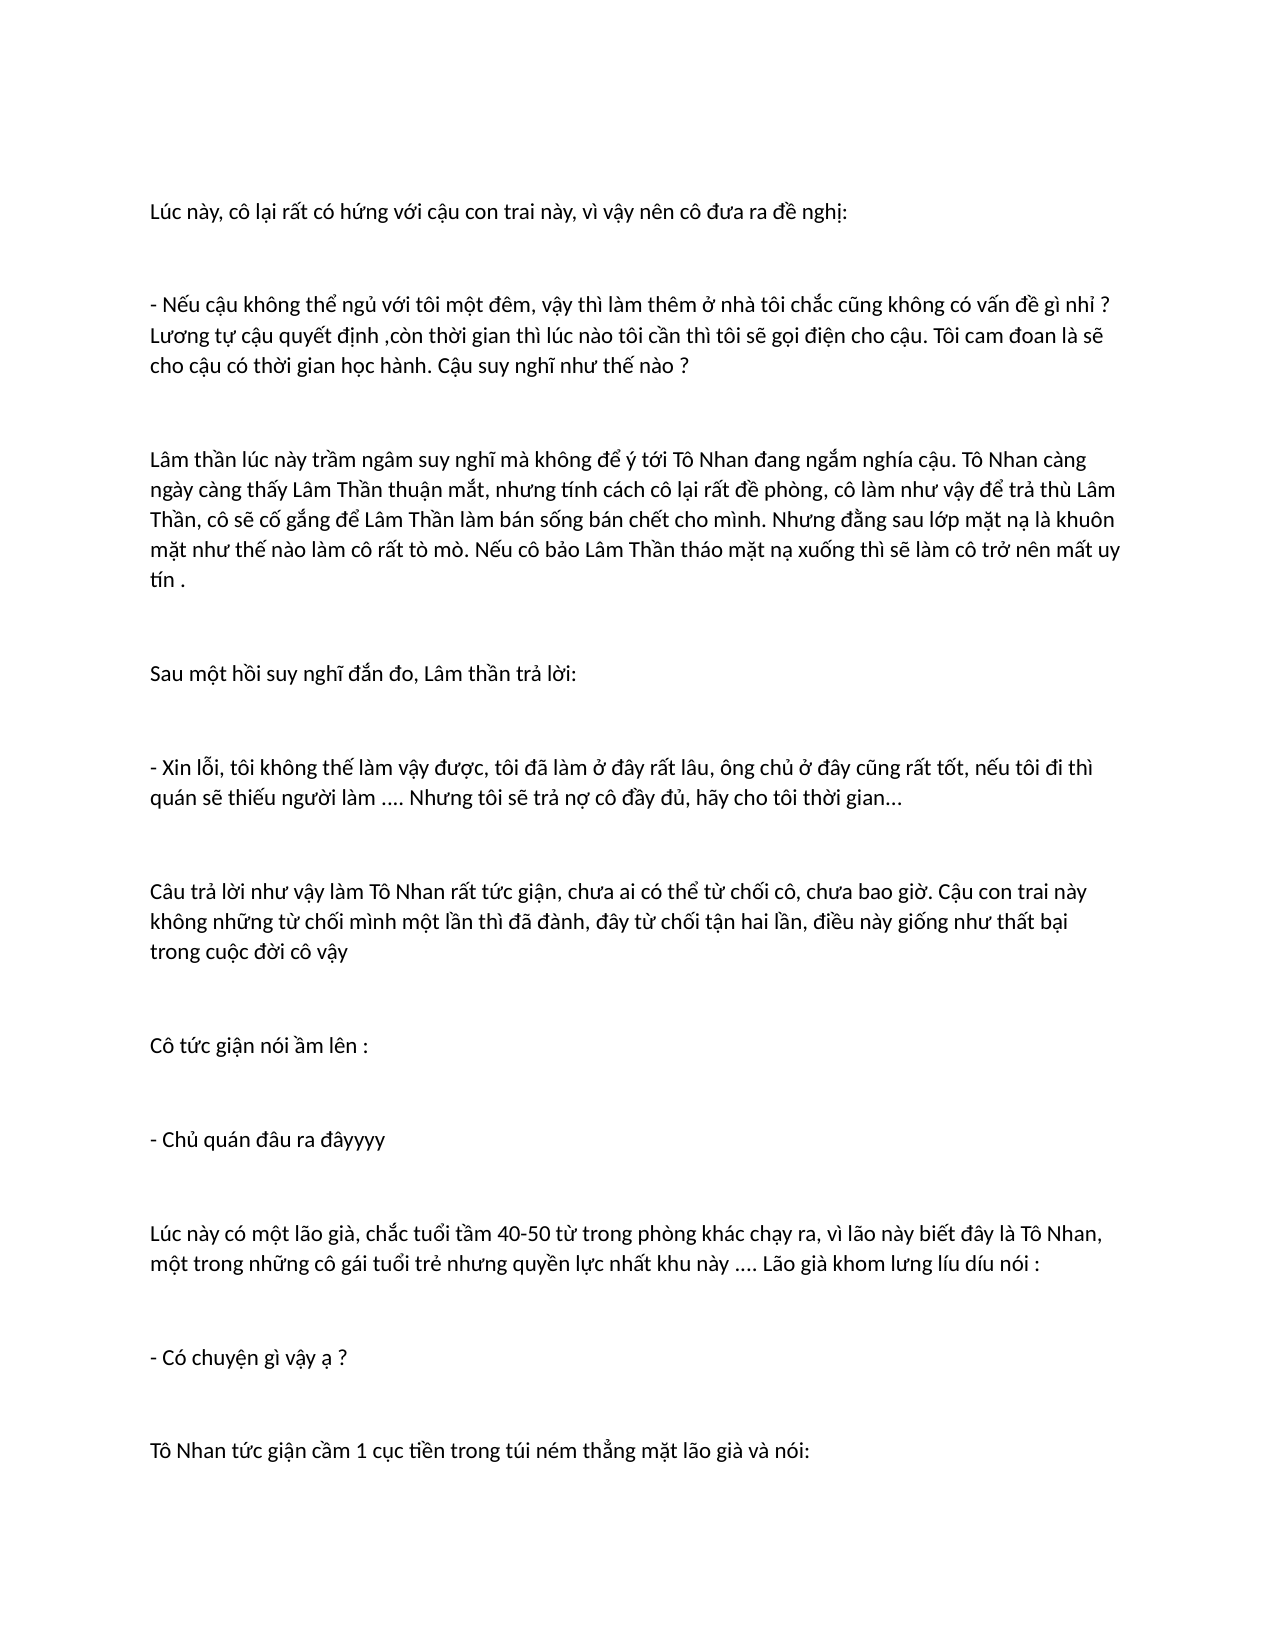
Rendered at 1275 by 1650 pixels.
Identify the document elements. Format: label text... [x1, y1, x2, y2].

text Tô Nhan tức giận cầm 1 cục tiền trong túi ném thẳng mặt lão già và nói: [150, 1436, 1125, 1464]
text - Có chuyện gì vậy ạ ? [150, 1343, 1125, 1371]
text - Chủ quán đâu ra đâyyyy [150, 1125, 1125, 1153]
text Câu trả lời như vậy làm Tô Nhan rất tức giận, chưa ai có thể từ chối cô, chưa bao giờ. Cậu con trai này không những từ chối mình một lần thì đã đành, đây từ chối tận hai lần, điều này giống như thất bại trong cuộc đời cô vậy [150, 877, 1125, 966]
text Lâm thần lúc này trầm ngâm suy nghĩ mà không để ý tới Tô Nhan đang ngắm nghía cậu. Tô Nhan càng ngày càng thấy Lâm Thần thuận mắt, nhưng tính cách cô lại rất đề phòng, cô làm như vậy để trả thù Lâm Thần, cô sẽ cố gắng để Lâm Thần làm bán sống bán chết cho mình. Nhưng đằng sau lớp mặt nạ là khuôn mặt như thế nào làm cô rất tò mò. Nếu cô bảo Lâm Thần tháo mặt nạ xuống thì sẽ làm cô trở nên mất uy tín . [150, 445, 1125, 594]
text Lúc này có một lão già, chắc tuổi tầm 40-50 từ trong phòng khác chạy ra, vì lão này biết đây là Tô Nhan, một trong những cô gái tuổi trẻ nhưng quyền lực nhất khu này .... Lão già khom lưng líu díu nói : [150, 1219, 1125, 1277]
text - Xin lỗi, tôi không thế làm vậy được, tôi đã làm ở đây rất lâu, ông chủ ở đây cũng rất tốt, nếu tôi đi thì quán sẽ thiếu người làm .... Nhưng tôi sẽ trả nợ cô đầy đủ, hãy cho tôi thời gian... [150, 753, 1125, 811]
text - Nếu cậu không thể ngủ với tôi một đêm, vậy thì làm thêm ở nhà tôi chắc cũng không có vấn đề gì nhỉ ? Lương tự cậu quyết định ,còn thời gian thì lúc nào tôi cần thì tôi sẽ gọi điện cho cậu. Tôi cam đoan là sẽ cho cậu có thời gian học hành. Cậu suy nghĩ như thế nào ? [150, 291, 1125, 379]
text Lúc này, cô lại rất có hứng với cậu con trai này, vì vậy nên cô đưa ra đề nghị: [150, 197, 1125, 225]
text Sau một hồi suy nghĩ đắn đo, Lâm thần trả lời: [150, 659, 1125, 687]
text Cô tức giận nói ầm lên : [150, 1031, 1125, 1059]
